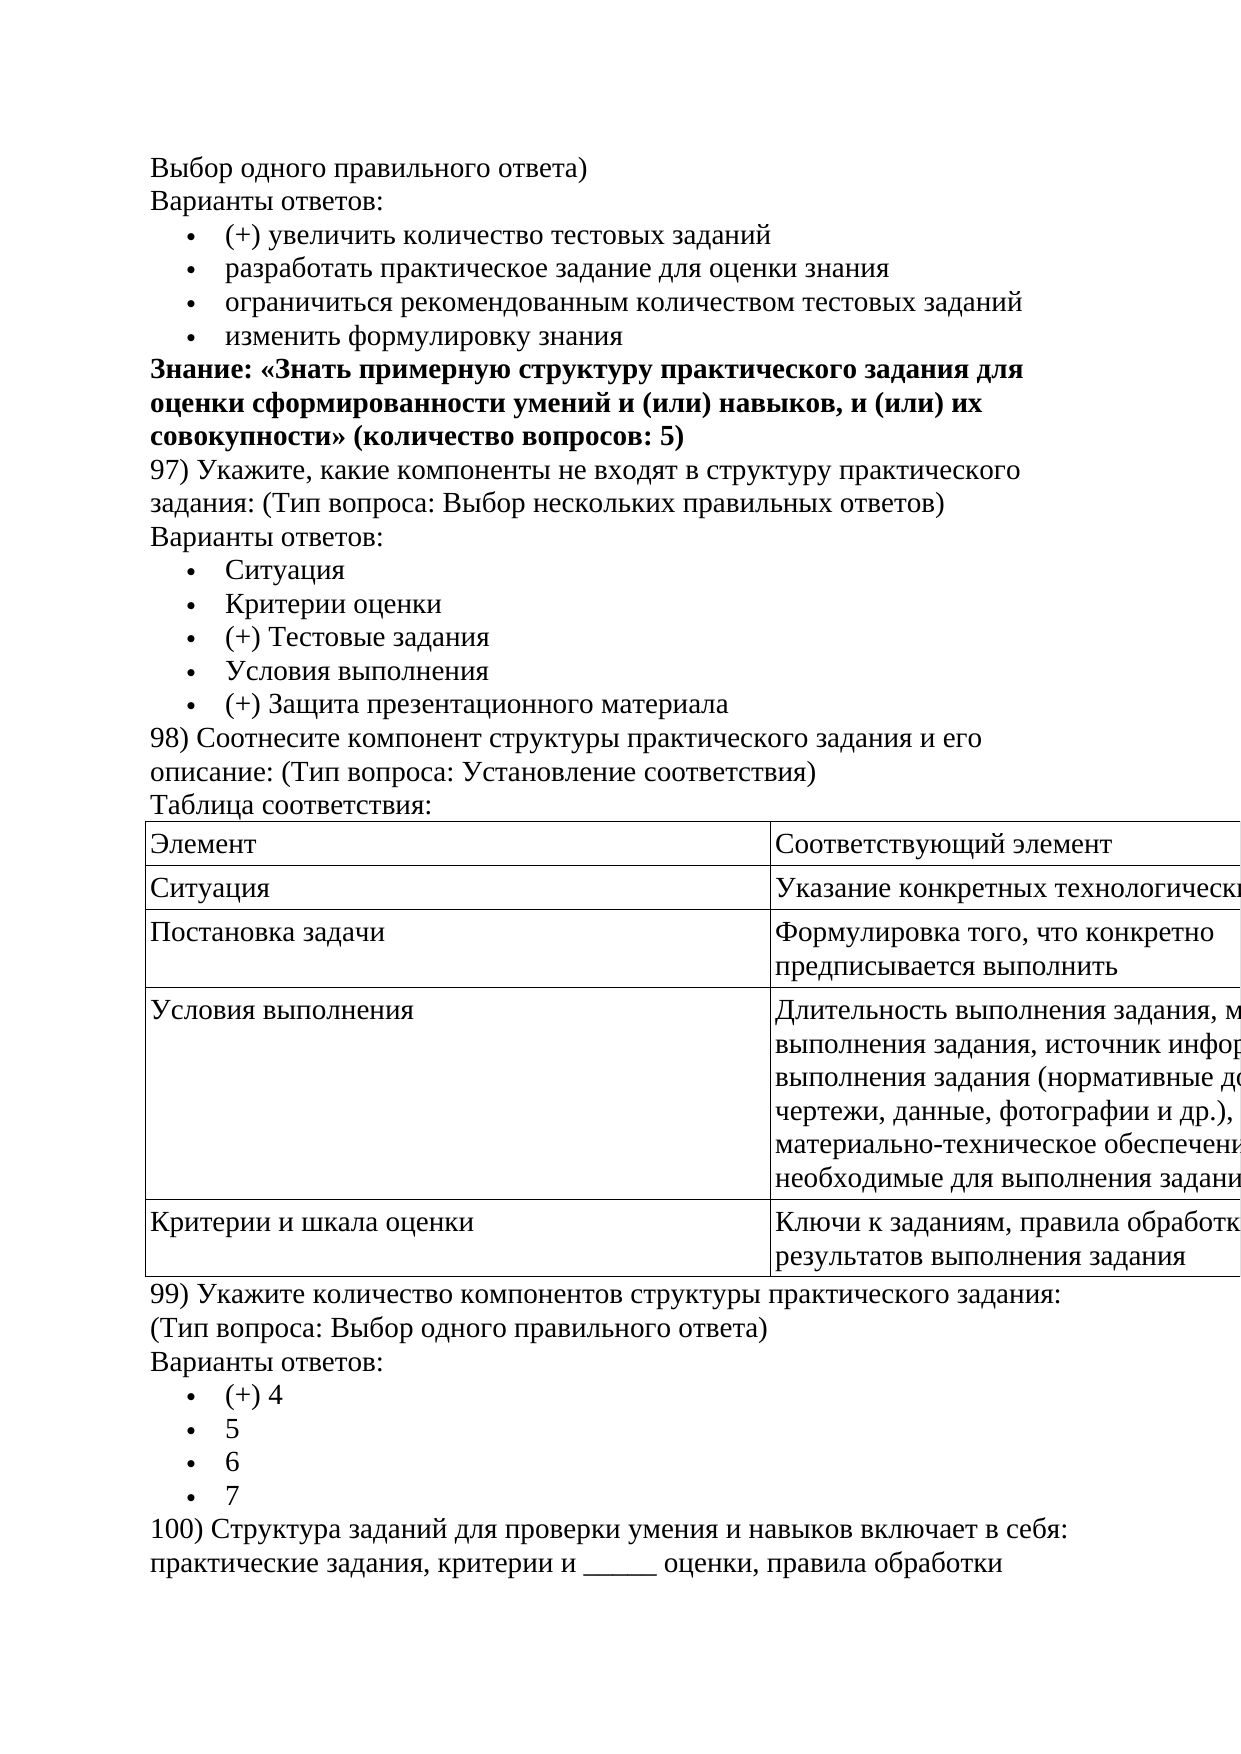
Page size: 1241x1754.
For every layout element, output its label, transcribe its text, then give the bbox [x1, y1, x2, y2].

table_cell Ситуация [146, 866, 770, 909]
text Варианты ответов: [150, 519, 1090, 552]
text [150, 1511, 1090, 1578]
table_cell Критерии и шкала оценки [146, 1200, 770, 1276]
list (+) Тестовые задания [187, 619, 1090, 653]
table_cell Условия выполнения [146, 988, 770, 1199]
table_cell Формулировка того, что конкретно предписывается выполнить [771, 910, 1240, 987]
list ограничиться рекомендованным количеством тестовых заданий [187, 284, 1090, 318]
table_cell Ключи к заданиям, правила обработки результатов выполнения задания [771, 1200, 1240, 1276]
list Критерии оценки [187, 586, 1090, 619]
list 5 [187, 1411, 1090, 1444]
table_cell Длительность выполнения задания, место выполнения задания, источник информации для выполнения задания (нормативные документы, чертежи, данные, фотографии и др.), материально-техническое обеспечение, необходимые для выполнения задания [771, 988, 1240, 1199]
list 6 [187, 1444, 1090, 1478]
text 97) Укажите, какие компоненты не входят в структуру практического задания: (Тип вопроса: Выбор нескольких правильных ответов) [150, 452, 1090, 519]
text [150, 150, 1090, 183]
list (+) Защита презентационного материала [187, 687, 1090, 720]
table_cell Постановка задачи [146, 910, 770, 987]
list изменить формулировку знания [187, 318, 1090, 351]
list Ситуация [187, 552, 1090, 586]
text Знание: «Знать примерную структуру практического задания для оценки сформированности умений и (или) навыков, и (или) их совокупности» (количество вопросов: 5) [150, 351, 1090, 452]
table_cell Указание конкретных технологических условий [771, 866, 1240, 909]
text Варианты ответов: [150, 1344, 1090, 1377]
text Таблица соответствия: [150, 787, 1090, 821]
list (+) 4 [187, 1377, 1090, 1411]
text Варианты ответов: [150, 183, 1090, 217]
text 99) Укажите количество компонентов структуры практического задания: (Тип вопроса: Выбор одного правильного ответа) [150, 1277, 1090, 1344]
list 7 [187, 1478, 1090, 1511]
list (+) увеличить количество тестовых заданий [187, 217, 1090, 251]
list разработать практическое задание для оценки знания [187, 251, 1090, 284]
list Условия выполнения [187, 653, 1090, 687]
table_header Соответствующий элемент [771, 822, 1240, 865]
text 98) Соотнесите компонент структуры практического задания и его описание: (Тип вопроса: Установление соответствия) [150, 720, 1090, 787]
table_header Элемент [146, 822, 770, 865]
